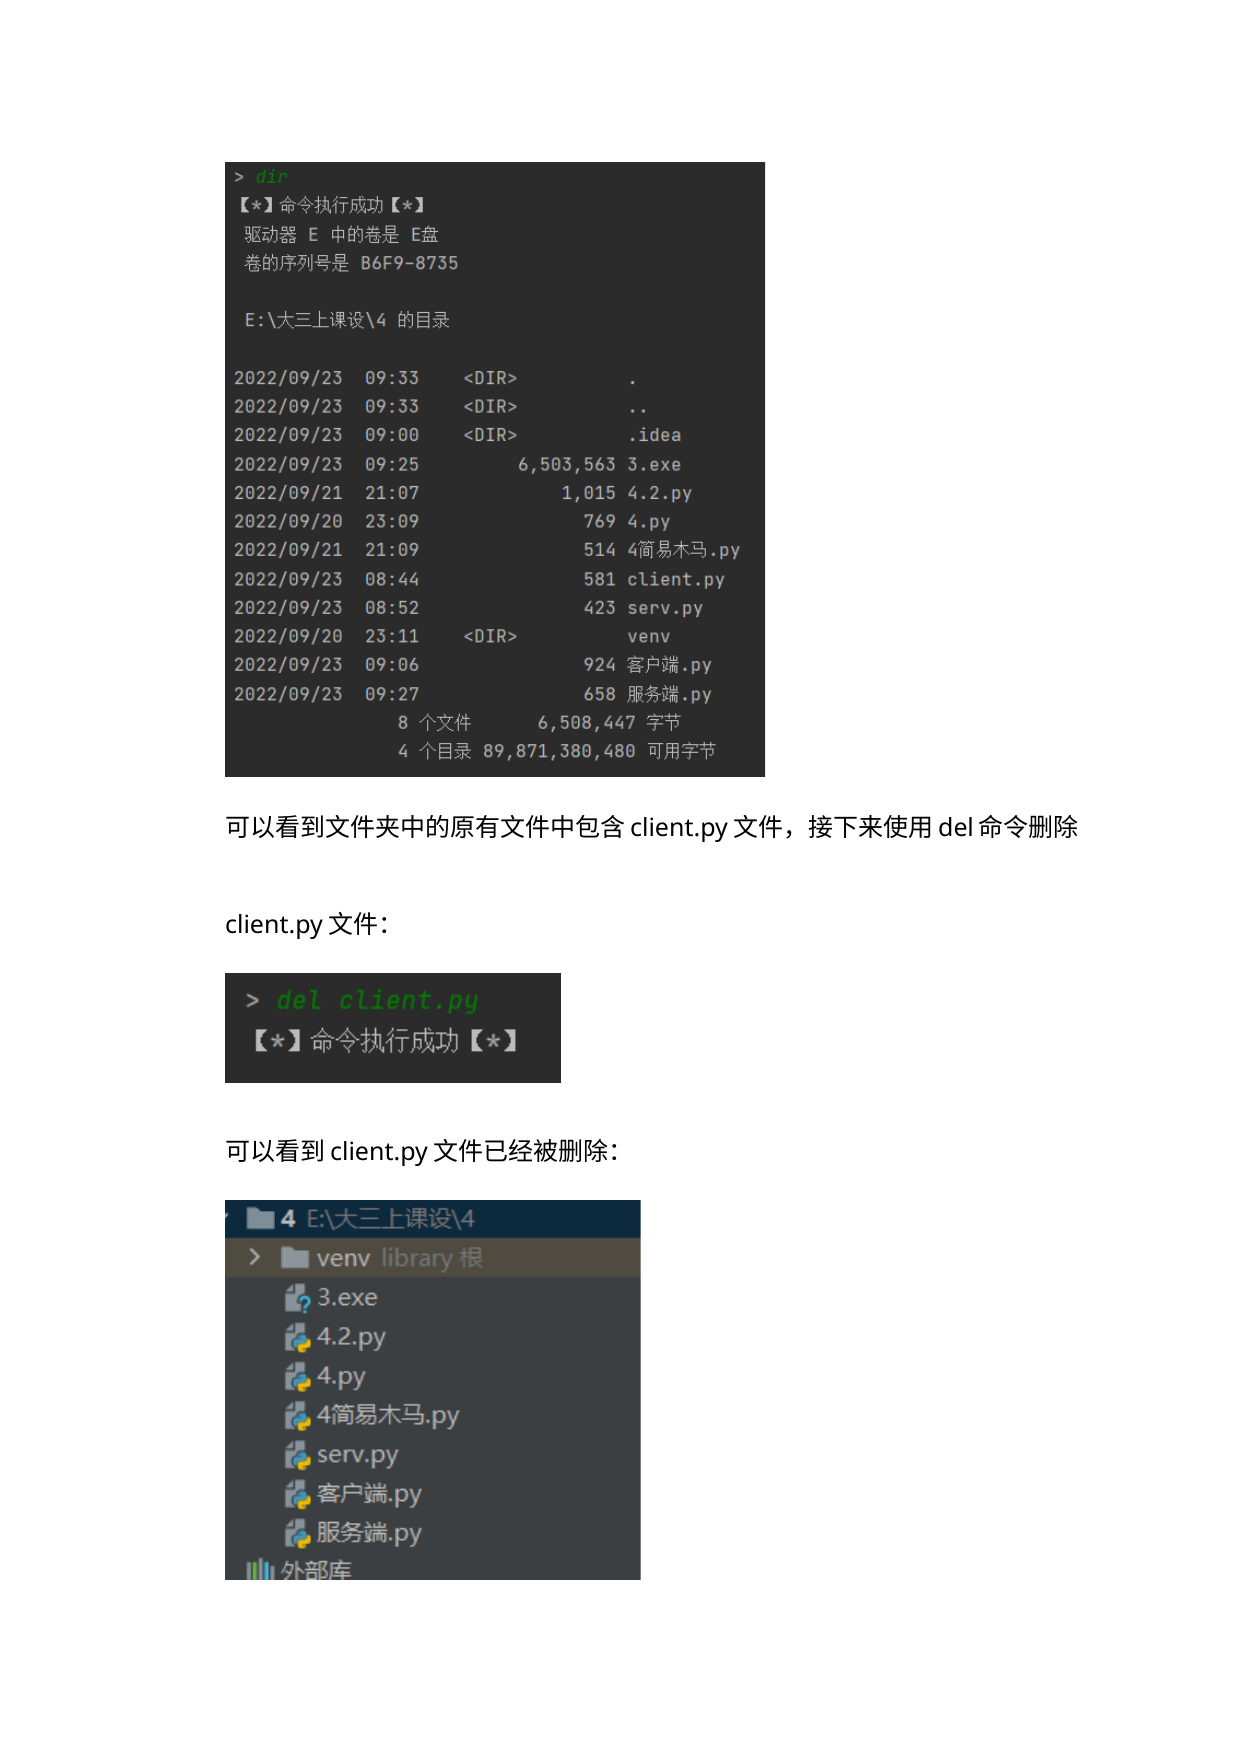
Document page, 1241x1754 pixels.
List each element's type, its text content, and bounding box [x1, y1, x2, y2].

picture [225, 162, 766, 777]
list 可以看到client.py文件已经被删除： [225, 1117, 1106, 1182]
list 可以看到文件夹中的原有文件中包含client.py文件，接下来使用del命令删除client.py文件： [225, 793, 1106, 955]
picture [225, 973, 561, 1083]
picture [225, 1200, 641, 1580]
